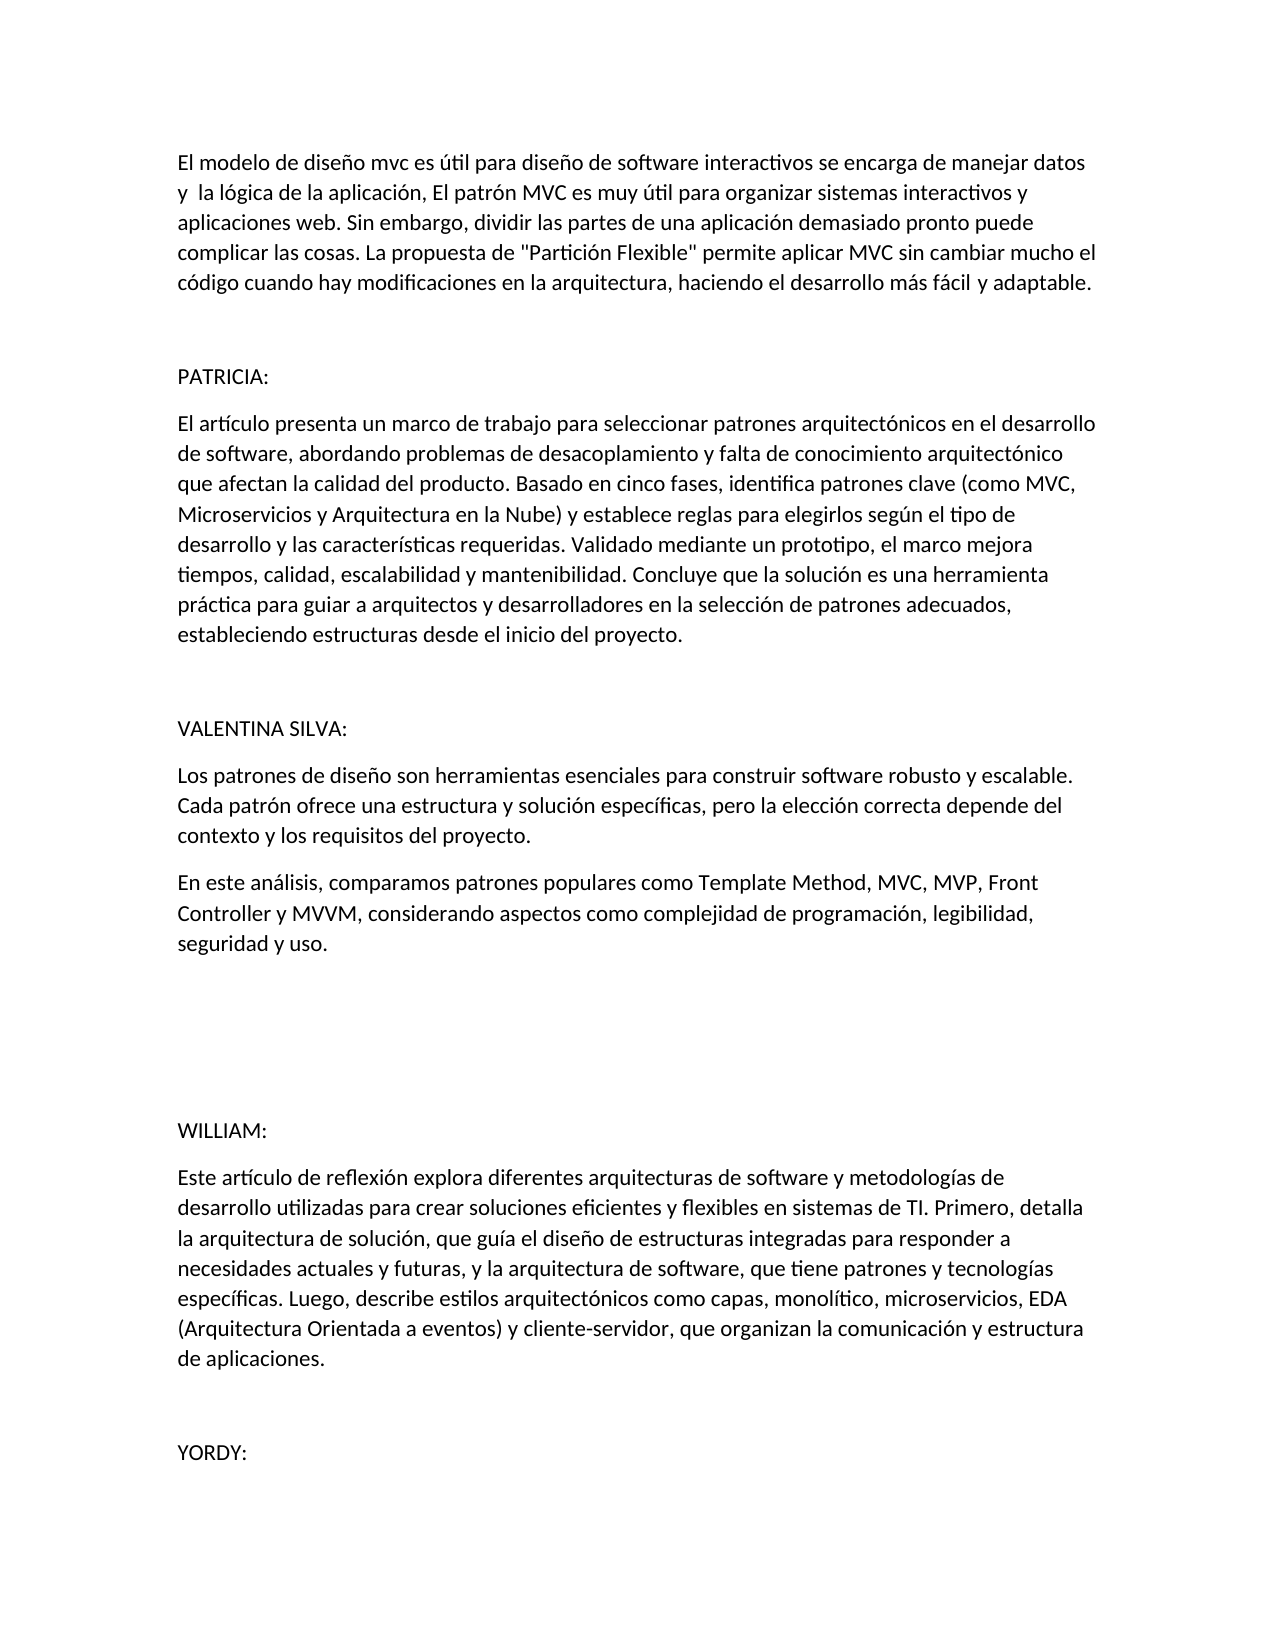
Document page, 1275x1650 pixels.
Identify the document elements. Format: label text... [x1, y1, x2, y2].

text Este artículo de reflexión explora diferentes arquitecturas de software y metodologías de desarrollo utilizadas para crear soluciones eficientes y flexibles en sistemas de TI. Primero, detalla la arquitectura de solución, que guía el diseño de estructuras integradas para responder a necesidades actuales y futuras, y la arquitectura de software, que tiene patrones y tecnologías específicas. Luego, describe estilos arquitectónicos como capas, monolítico, microservicios, EDA (Arquitectura Orientada a eventos) y cliente-servidor, que organizan la comunicación y estructura de aplicaciones. [177, 1163, 1098, 1372]
text El modelo de diseño mvc es útil para diseño de software interactivos se encarga de manejar datos y la lógica de la aplicación, El patrón MVC es muy útil para organizar sistemas interactivos y aplicaciones web. Sin embargo, dividir las partes de una aplicación demasiado pronto puede complicar las cosas. La propuesta de "Partición Flexible" permite aplicar MVC sin cambiar mucho el código cuando hay modificaciones en la arquitectura, haciendo el desarrollo más fácil y adaptable. [177, 148, 1098, 296]
text En este análisis, comparamos patrones populares como Template Method, MVC, MVP, Front Controller y MVVM, considerando aspectos como complejidad de programación, legibilidad, seguridad y uso. [177, 868, 1098, 957]
text VALENTINA SILVA: [177, 714, 1098, 742]
text Los patrones de diseño son herramientas esenciales para construir software robusto y escalable. Cada patrón ofrece una estructura y solución específicas, pero la elección correcta depende del contexto y los requisitos del proyecto. [177, 761, 1098, 849]
text El artículo presenta un marco de trabajo para seleccionar patrones arquitectónicos en el desarrollo de software, abordando problemas de desacoplamiento y falta de conocimiento arquitectónico que afectan la calidad del producto. Basado en cinco fases, identifica patrones clave (como MVC, Microservicios y Arquitectura en la Nube) y establece reglas para elegirlos según el tipo de desarrollo y las características requeridas. Validado mediante un prototipo, el marco mejora tiempos, calidad, escalabilidad y mantenibilidad. Concluye que la solución es una herramienta práctica para guiar a arquitectos y desarrolladores en la selección de patrones adecuados, estableciendo estructuras desde el inicio del proyecto. [177, 409, 1098, 648]
text WILLIAM: [177, 1116, 1098, 1144]
text YORDY: [177, 1438, 1098, 1466]
text PATRICIA: [177, 362, 1098, 390]
